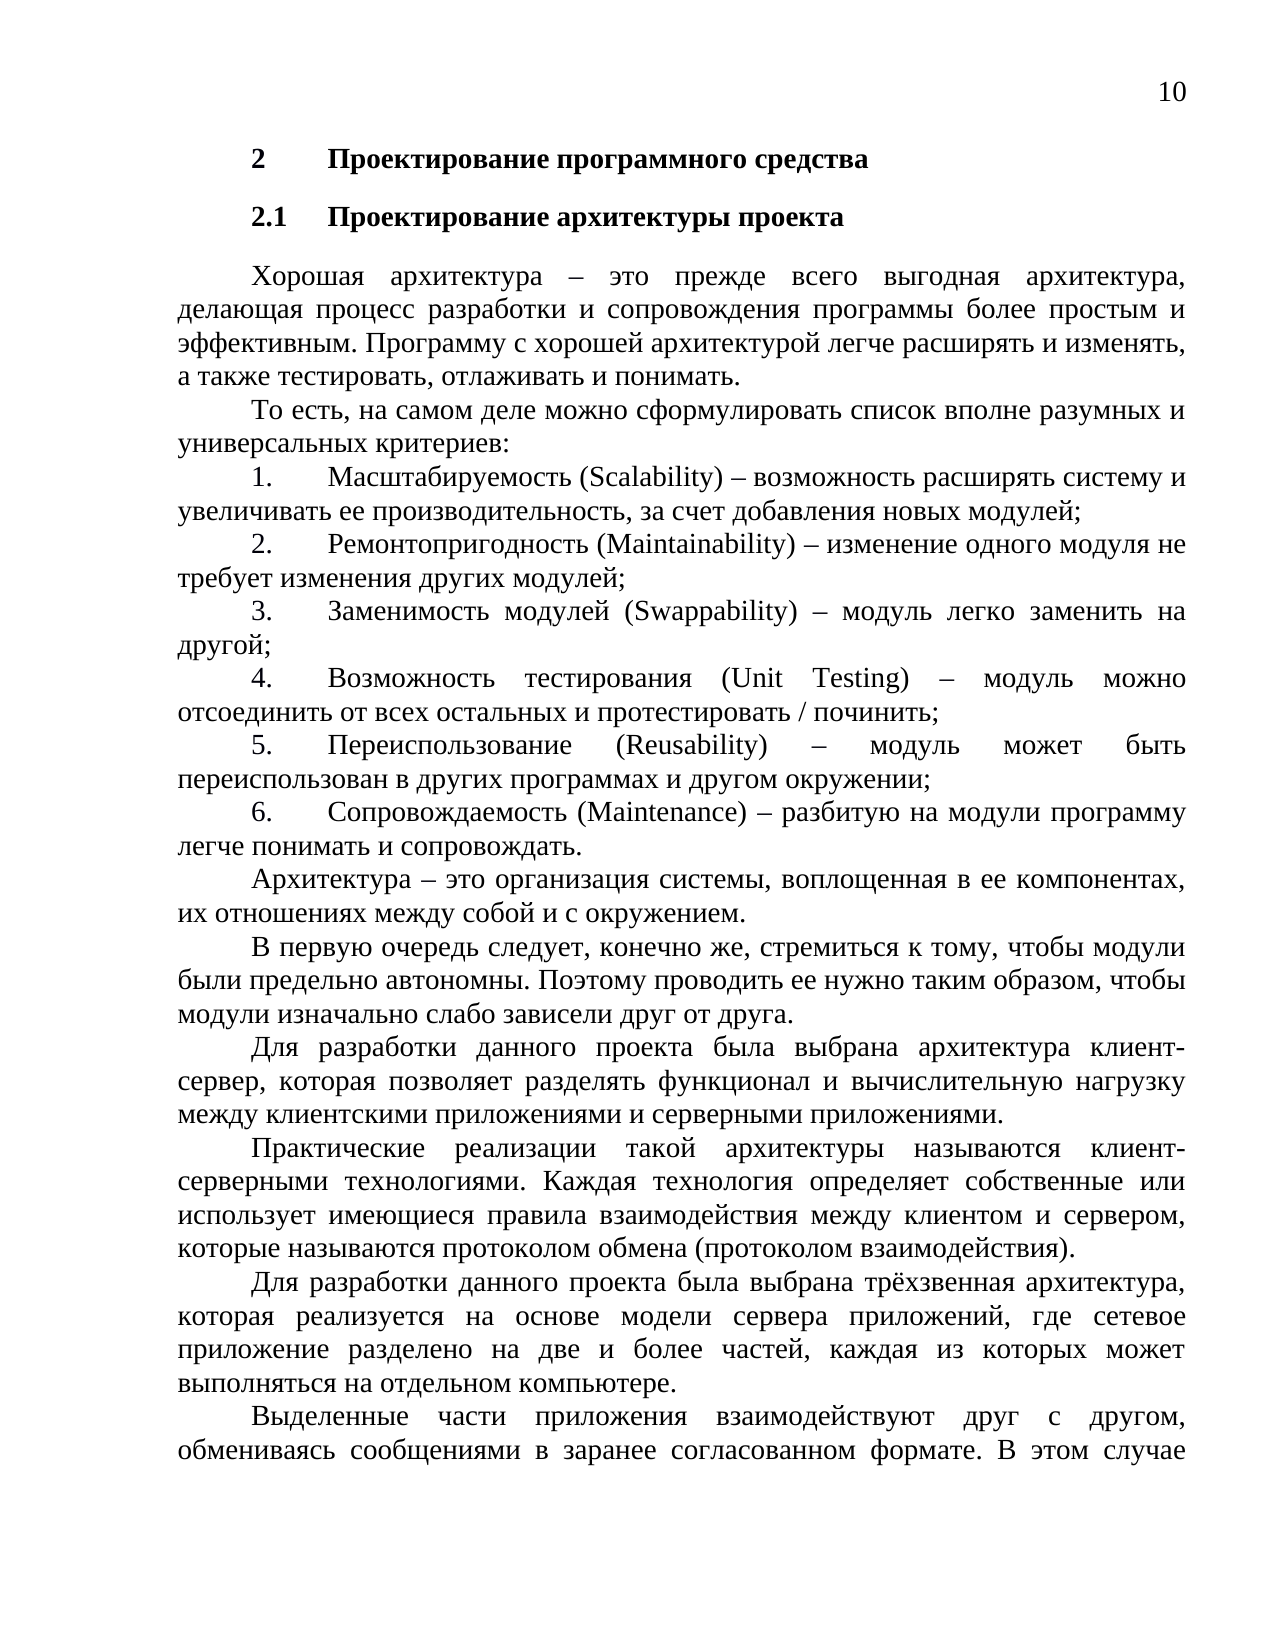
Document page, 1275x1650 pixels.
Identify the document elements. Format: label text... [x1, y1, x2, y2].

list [177, 1398, 1186, 1465]
subtitle 2.1 Проектирование архитектуры проекта [177, 199, 1186, 233]
list Для разработки данного проекта была выбрана архитектура клиент-сервер, которая позволяет разделять функционал и вычислительную нагрузку между клиентскими приложениями и серверными приложениями. [177, 1029, 1186, 1130]
list Для разработки данного проекта была выбрана трёхзвенная архитектура, которая реализуется на основе модели сервера приложений, где сетевое приложение разделено на две и более частей, каждая из которых может выполняться на отдельном компьютере. [177, 1264, 1186, 1398]
list Практические реализации такой архитектуры называются клиент-серверными технологиями. Каждая технология определяет собственные или использует имеющиеся правила взаимодействия между клиентом и сервером, которые называются протоколом обмена (протоколом взаимодействия). [177, 1130, 1186, 1264]
list Масштабируемость (Scalability) – возможность расширять систему и увеличивать ее производительность, за счет добавления новых модулей; [177, 459, 1186, 526]
list Хорошая архитектура – это прежде всего выгодная архитектура, делающая процесс разработки и сопровождения программы более простым и эффективным. Программу с хорошей архитектурой легче расширять и изменять, а также тестировать, отлаживать и понимать. [177, 258, 1186, 392]
list Возможность тестирования (Unit Testing) – модуль можно отсоединить от всех остальных и протестировать / починить; [177, 660, 1186, 727]
subtitle Проектирование программного средства [177, 141, 1186, 174]
list То есть, на самом деле можно сформулировать список вполне разумных и универсальных критериев: [177, 392, 1186, 459]
list Ремонтопригодность (Maintainability) – изменение одного модуля не требует изменения других модулей; [177, 526, 1186, 593]
list Заменимость модулей (Swappability) – модуль легко заменить на другой; [177, 593, 1186, 660]
text В первую очередь следует, конечно же, стремиться к тому, чтобы модули были предельно автономны. Поэтому проводить ее нужно таким образом, чтобы модули изначально слабо зависели друг от друга. [177, 929, 1186, 1029]
text Архитектура – это организация системы, воплощенная в ее компонентах, их отношениях между собой и с окружением. [177, 862, 1186, 929]
list Переиспользование (Reusability) – модуль может быть переиспользован в других программах и другом окружении; [177, 727, 1186, 794]
list Сопровождаемость (Maintenance) – разбитую на модули программу легче понимать и сопровождать. [177, 794, 1186, 862]
